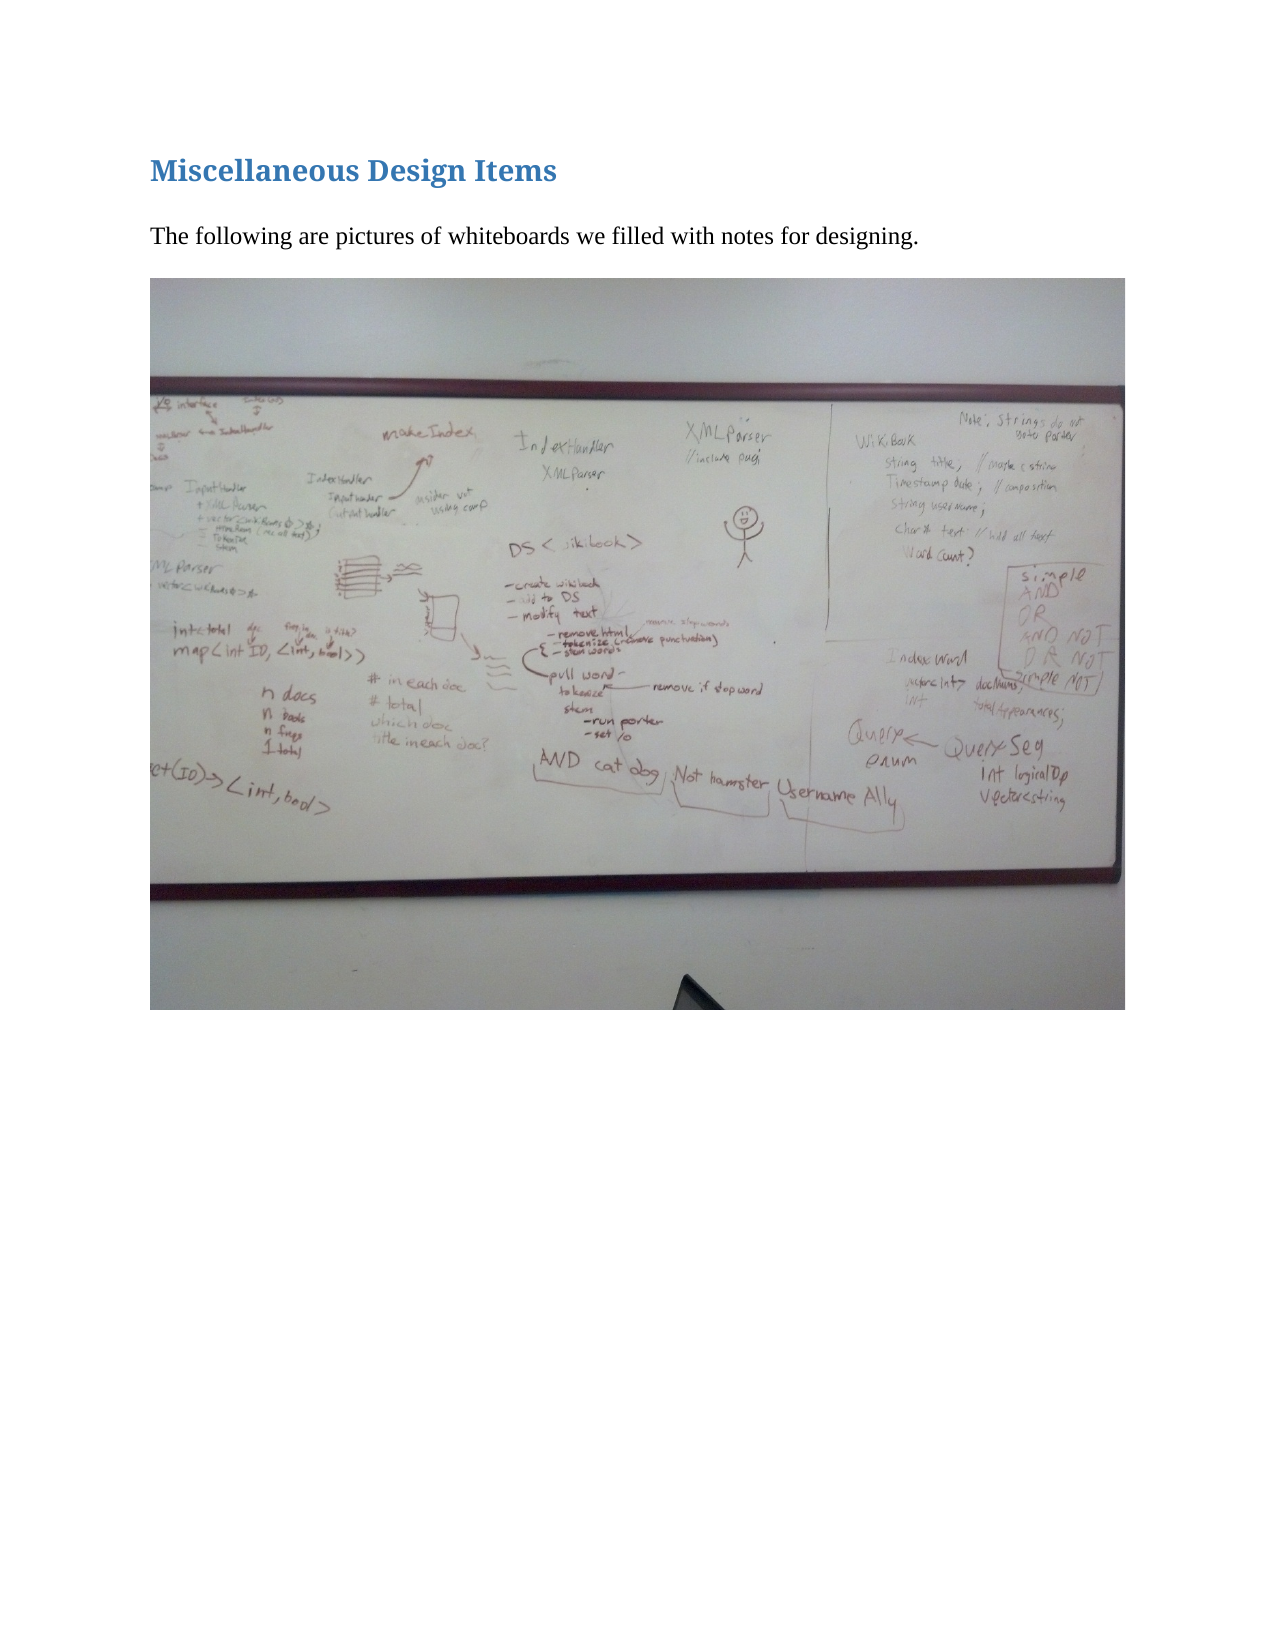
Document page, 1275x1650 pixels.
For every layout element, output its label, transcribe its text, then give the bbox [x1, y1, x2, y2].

subtitle Miscellaneous Design Items [150, 150, 1125, 190]
text The following are pictures of whiteboards we filled with notes for designing. [150, 221, 1125, 250]
picture [150, 278, 1125, 1010]
